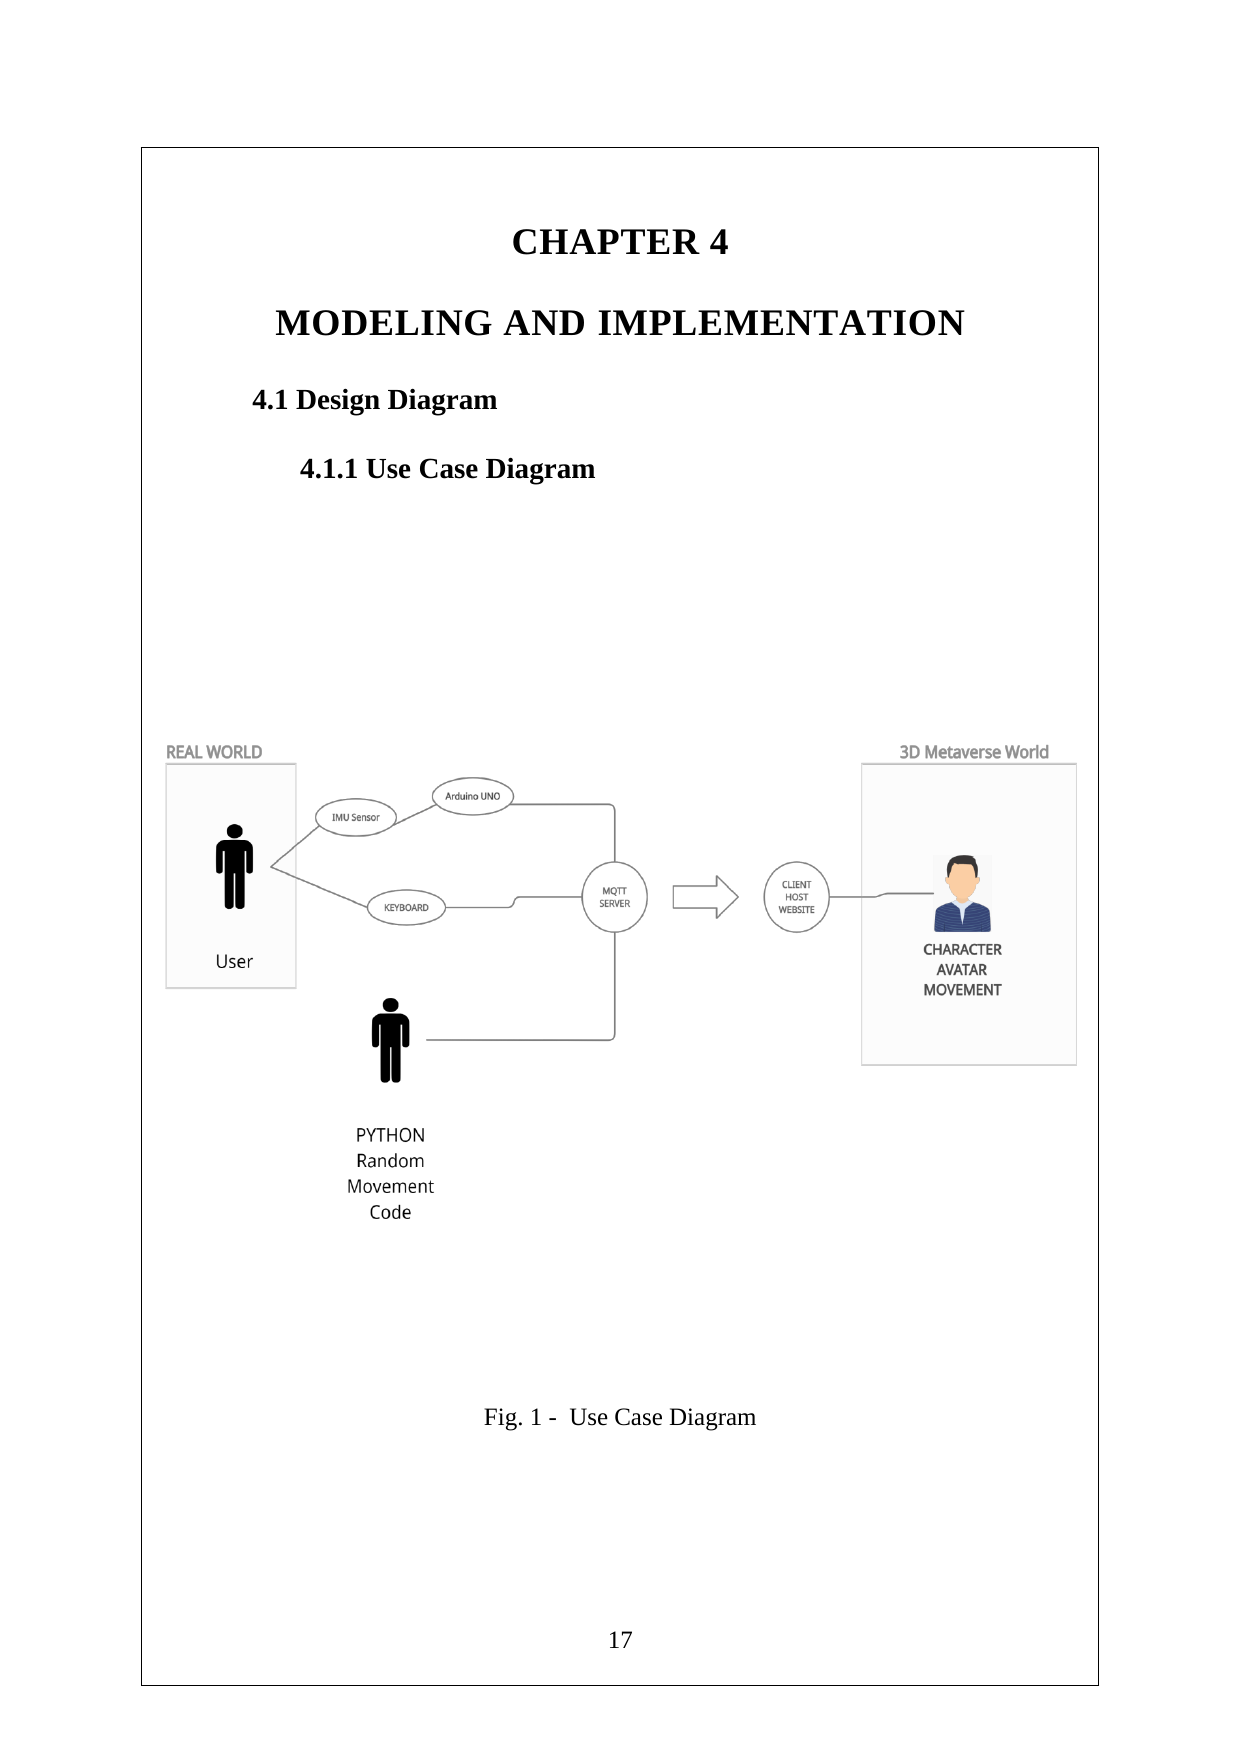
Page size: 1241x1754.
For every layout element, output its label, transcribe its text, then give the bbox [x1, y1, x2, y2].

list 4.1.1 Use Case Diagram [300, 451, 1090, 484]
list Fig. 1 - Use Case Diagram [150, 1402, 1090, 1430]
list 4.1 Design Diagram [150, 382, 1090, 415]
subtitle Modeling and IMPLEMENTATION [150, 300, 1090, 343]
subtitle CHapter 4 [150, 219, 1090, 262]
picture [150, 727, 1089, 1238]
